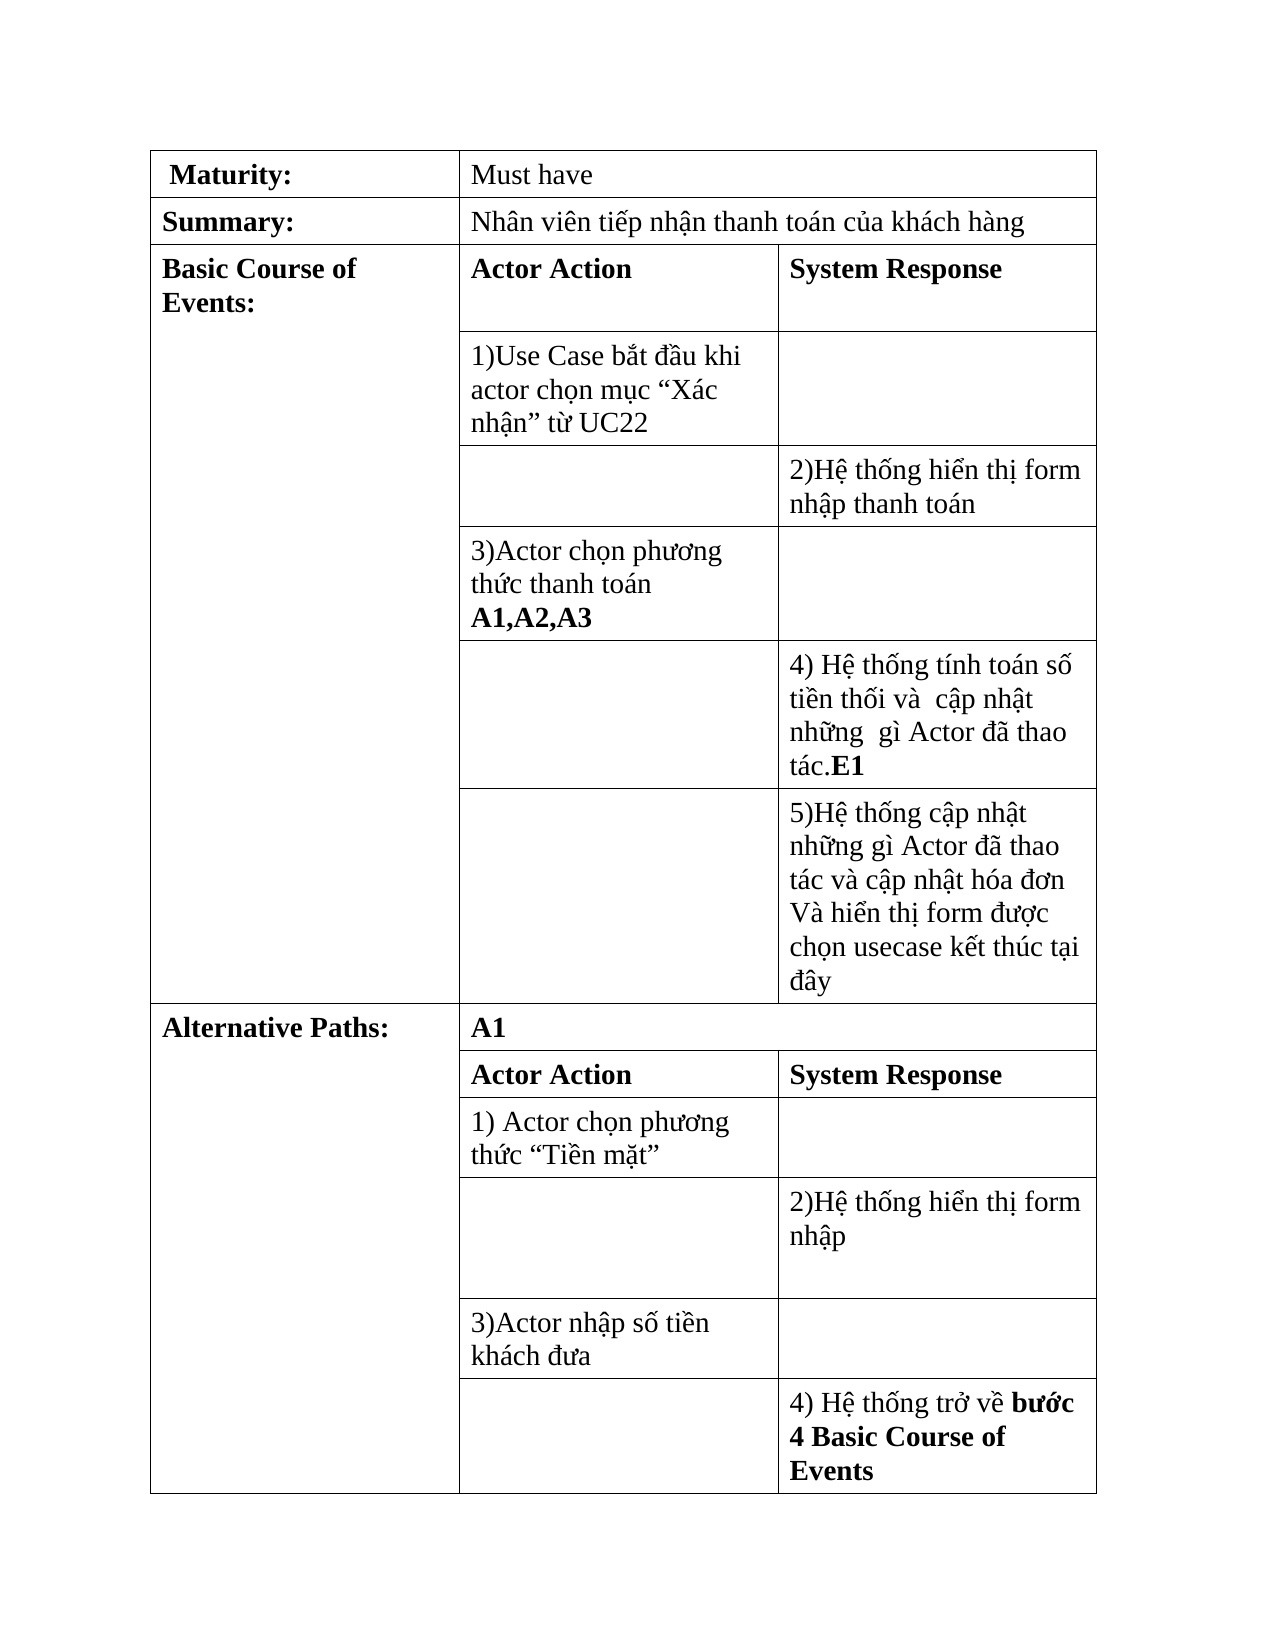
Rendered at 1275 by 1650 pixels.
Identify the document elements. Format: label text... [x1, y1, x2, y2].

table_cell System Response [779, 1051, 1096, 1097]
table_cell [779, 1379, 1096, 1492]
table_cell 3)Actor chọn phương thức thanh toán A1,A2,A3 [460, 527, 778, 640]
table_cell [460, 1178, 778, 1298]
table_cell Maturity: [151, 151, 459, 197]
table_cell Summary: [151, 198, 459, 244]
table_cell [779, 527, 1096, 640]
table_cell [460, 1379, 778, 1492]
table_cell Actor Action [460, 245, 778, 331]
table_cell 1)Use Case bắt đầu khi actor chọn mục “Xác nhận” từ UC22 [460, 332, 778, 445]
table_cell 2)Hệ thống hiển thị form nhập thanh toán [779, 446, 1096, 526]
table_cell Must have [460, 151, 1096, 197]
table_cell [779, 1299, 1096, 1378]
table_cell 3)Actor nhập số tiền khách đưa [460, 1299, 778, 1378]
table_cell 1) Actor chọn phương thức “Tiền mặt” [460, 1098, 778, 1177]
table_cell [460, 789, 778, 1002]
table_cell 4) Hệ thống tính toán số tiền thối và cập nhật những gì Actor đã thao tác.E1 [779, 641, 1096, 788]
table_cell Nhân viên tiếp nhận thanh toán của khách hàng [460, 198, 1096, 244]
table_cell [460, 446, 778, 526]
table_cell Basic Course of Events: [151, 245, 459, 1002]
table_cell Alternative Paths: [151, 1004, 459, 1492]
table_cell 5)Hệ thống cập nhật những gì Actor đã thao tác và cập nhật hóa đơn Và hiển thị form được chọn usecase kết thúc tại đây [779, 789, 1096, 1002]
table_cell [779, 1098, 1096, 1177]
table_cell [460, 641, 778, 788]
table_cell 2)Hệ thống hiển thị form nhập [779, 1178, 1096, 1298]
table_cell System Response [779, 245, 1096, 331]
table_cell [779, 332, 1096, 445]
table_cell Actor Action [460, 1051, 778, 1097]
table_cell A1 [460, 1004, 1096, 1049]
